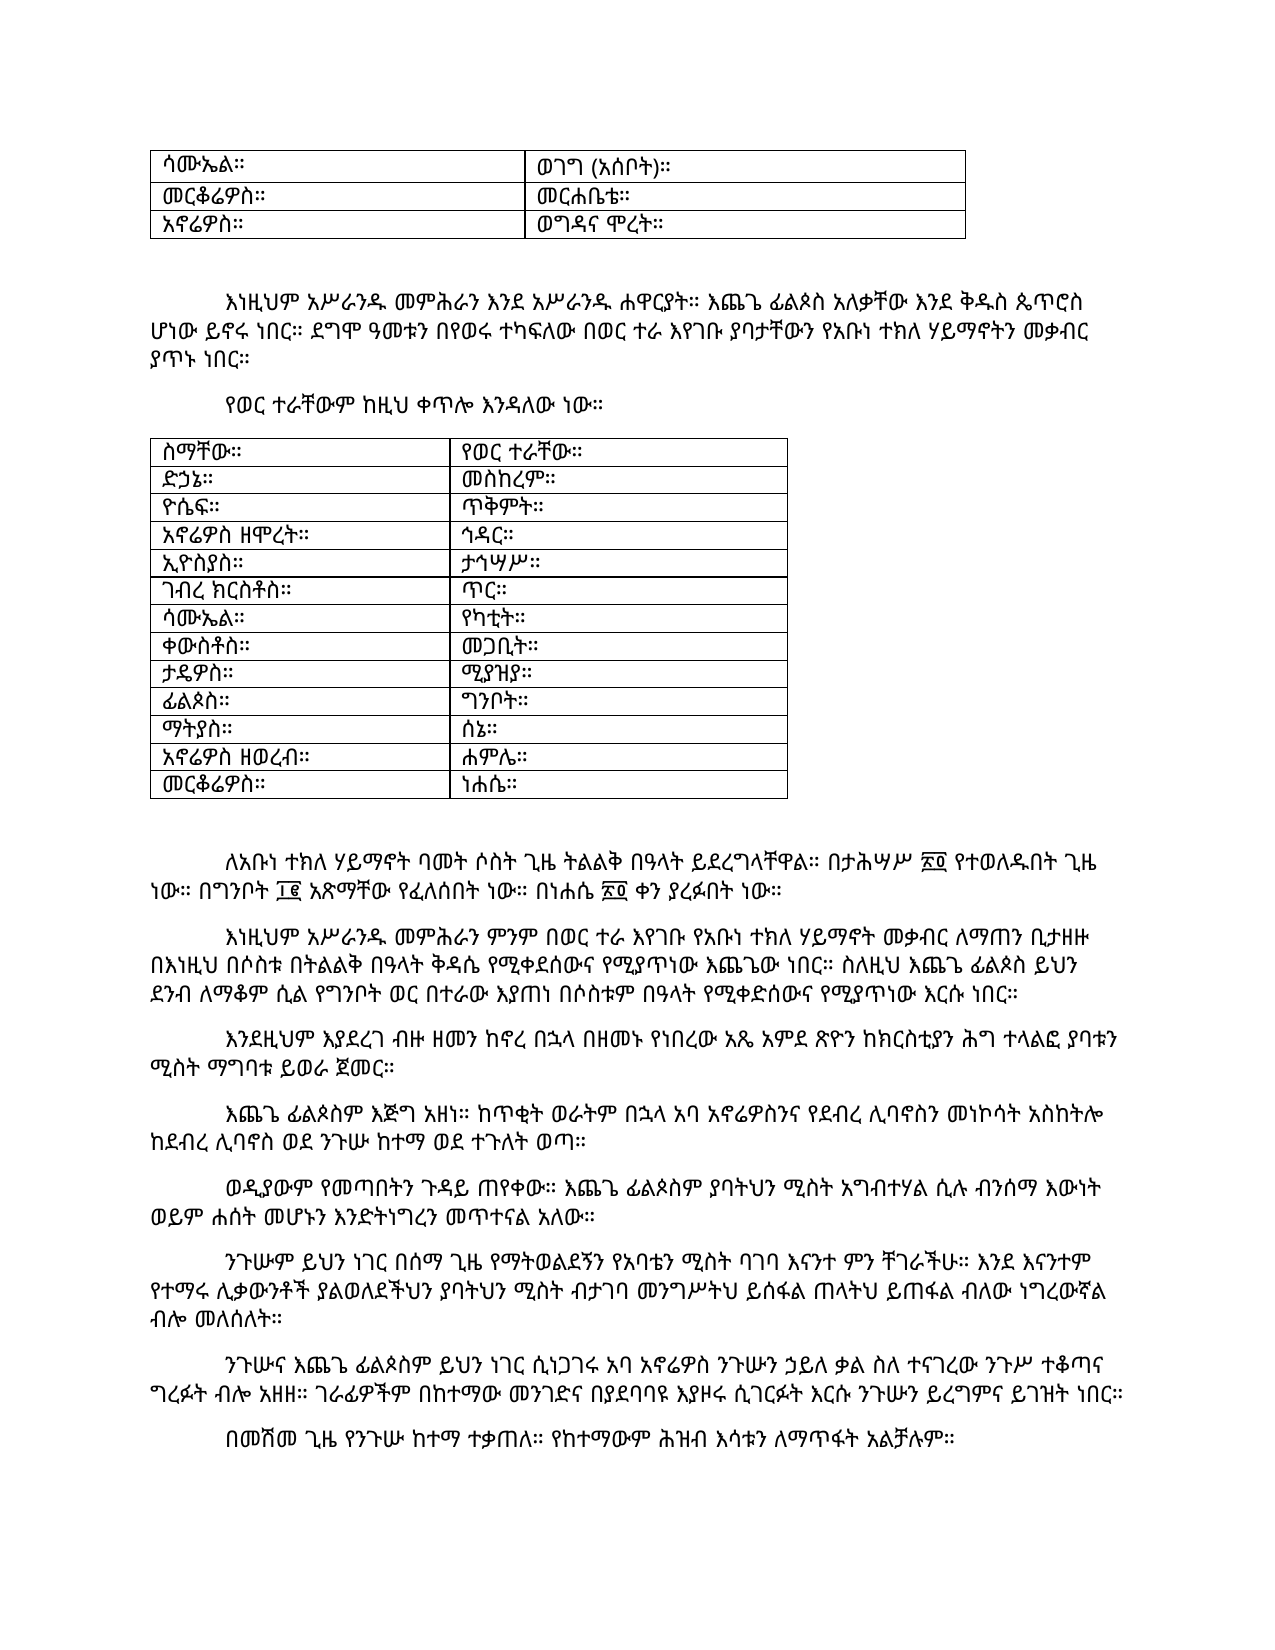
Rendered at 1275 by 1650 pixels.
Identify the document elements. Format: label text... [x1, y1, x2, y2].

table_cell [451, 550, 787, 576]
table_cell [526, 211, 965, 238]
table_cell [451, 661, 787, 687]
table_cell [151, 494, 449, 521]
text እነዚህም አሥራንዱ መምሕራን እንደ አሥራንዱ ሐዋርያት። እጨጌ ፊልጶስ አለቃቸው እንደ ቅዱስ ጴጥሮስ ሆነው ይኖሩ ነበር። ደግሞ ዓመቱን በየወሩ ተካፍለው በወር ተራ እየገቡ ያባታቸውን የአቡነ ተክለ ሃይማኖትን መቃብር ያጥኑ ነበር። [150, 289, 1125, 373]
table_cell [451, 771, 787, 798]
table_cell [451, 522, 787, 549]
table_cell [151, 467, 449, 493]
text እነዚህም አሥራንዱ መምሕራን ምንም በወር ተራ እየገቡ የአቡነ ተክለ ሃይማኖት መቃብር ለማጠን ቢታዘዙ በእነዚህ በሶስቱ በትልልቅ በዓላት ቅዳሴ የሚቀደሰውና የሚያጥነው እጨጌው ነበር። ስለዚህ እጨጌ ፊልጶስ ይህን ደንብ ለማቆም ሲል የግንቦት ወር በተራው እያጠነ በሶስቱም በዓላት የሚቀድሰውና የሚያጥነው እርሱ ነበር። [150, 924, 1125, 1008]
text ንጉሡና እጨጌ ፊልጶስም ይህን ነገር ሲነጋገሩ አባ አኖሬዎስ ንጉሡን ኃይለ ቃል ስለ ተናገረው ንጉሥ ተቆጣና ግረፉት ብሎ አዘዘ። ገራፊዎችም በከተማው መንገድና በያደባባዩ እያዞሩ ሲገርፉት እርሱ ንጉሡን ይረግምና ይገዝት ነበር። [150, 1352, 1125, 1407]
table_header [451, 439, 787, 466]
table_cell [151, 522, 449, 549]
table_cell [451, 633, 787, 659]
text የወር ተራቸውም ከዚህ ቀጥሎ እንዳለው ነው። [150, 392, 1125, 419]
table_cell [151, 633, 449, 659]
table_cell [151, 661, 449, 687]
text በመሽመ ጊዜ የንጉሡ ከተማ ተቃጠለ። የከተማውም ሕዝብ እሳቱን ለማጥፋት አልቻሉም። [150, 1426, 1125, 1453]
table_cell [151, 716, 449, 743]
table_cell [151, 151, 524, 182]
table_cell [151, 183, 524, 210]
text እንደዚህም እያደረገ ብዙ ዘመን ከኖረ በኋላ በዘመኑ የነበረው አጼ አምደ ጽዮን ከክርስቲያን ሕግ ተላልፎ ያባቱን ሚስት ማግባቱ ይወራ ጀመር። [150, 1027, 1125, 1082]
text ለአቡነ ተክለ ሃይማኖት ባመት ሶስት ጊዜ ትልልቅ በዓላት ይደረግላቸዋል። በታሕሣሥ ፳፬ የተወለዱበት ጊዜ ነው። በግንቦት ፲፪ አጽማቸው የፈለሰበት ነው። በነሐሴ ፳፬ ቀን ያረፉበት ነው። [150, 849, 1125, 905]
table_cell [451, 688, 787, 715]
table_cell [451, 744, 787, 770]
text ወዲያውም የመጣበትን ጉዳይ ጠየቀው። እጨጌ ፊልጶስም ያባትህን ሚስት አግብተሃል ሲሉ ብንሰማ እውነት ወይም ሐሰት መሆኑን እንድትነግረን መጥተናል አለው። [150, 1175, 1125, 1230]
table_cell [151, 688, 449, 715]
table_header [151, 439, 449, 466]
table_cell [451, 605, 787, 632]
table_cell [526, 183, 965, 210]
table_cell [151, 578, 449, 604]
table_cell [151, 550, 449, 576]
text እጨጌ ፊልጶስም እጅግ አዘነ። ከጥቂት ወራትም በኋላ አባ አኖሬዎስንና የደብረ ሊባኖስን መነኮሳት አስከትሎ ከደብረ ሊባኖስ ወደ ንጉሡ ከተማ ወደ ተጉለት ወጣ። [150, 1101, 1125, 1156]
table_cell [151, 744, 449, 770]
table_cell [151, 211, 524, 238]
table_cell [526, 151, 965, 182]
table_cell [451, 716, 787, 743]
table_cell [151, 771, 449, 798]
text ንጉሡም ይህን ነገር በሰማ ጊዜ የማትወልደኝን የአባቴን ሚስት ባገባ እናንተ ምን ቸገራችሁ። እንደ እናንተም የተማሩ ሊቃውንቶች ያልወለደችህን ያባትህን ሚስት ብታገባ መንግሥትህ ይሰፋል ጠላትህ ይጠፋል ብለው ነግረውኛል ብሎ መለሰለት። [150, 1249, 1125, 1333]
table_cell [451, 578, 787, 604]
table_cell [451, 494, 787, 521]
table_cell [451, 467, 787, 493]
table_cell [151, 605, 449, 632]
